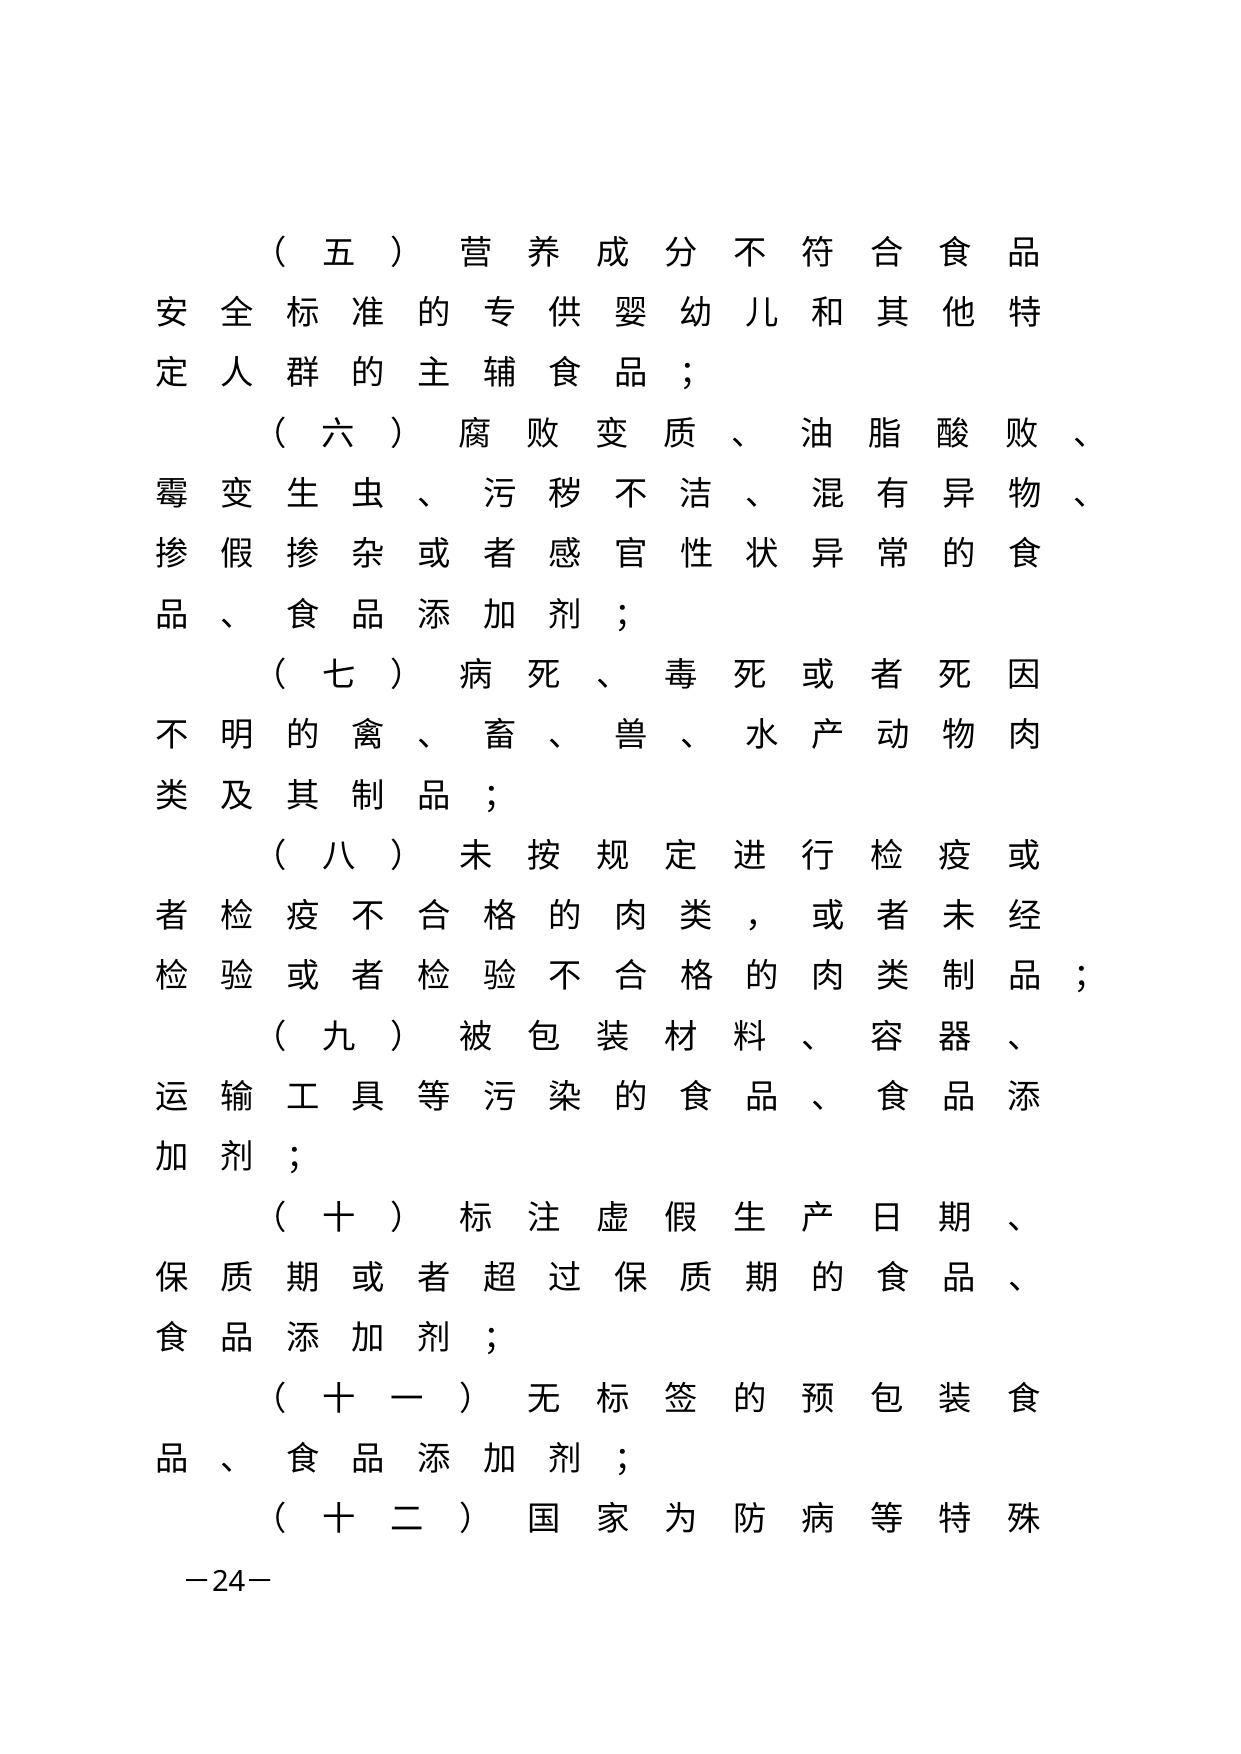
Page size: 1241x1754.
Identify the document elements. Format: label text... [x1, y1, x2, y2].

text （五）营养成分不符合食品安全标准的专供婴幼儿和其他特定人群的主辅食品； [155, 219, 1073, 400]
text （十二）国家为防病等特殊需要明令禁止生产经营的食品； [155, 1486, 1073, 1546]
text （七）病死、毒死或者死因不明的禽、畜、兽、水产动物肉类及其制品； [155, 642, 1073, 823]
text （十）标注虚假生产日期、保质期或者超过保质期的食品、食品添加剂； [155, 1184, 1073, 1365]
text （六）腐败变质、油脂酸败、霉变生虫、污秽不洁、混有异物、掺假掺杂或者感官性状异常的食品、食品添加剂； [155, 400, 1073, 642]
text （八）未按规定进行检疫或者检疫不合格的肉类，或者未经检验或者检验不合格的肉类制品； [155, 823, 1073, 1003]
text （十一）无标签的预包装食品、食品添加剂； [155, 1365, 1073, 1486]
text （九）被包装材料、容器、运输工具等污染的食品、食品添加剂； [155, 1003, 1073, 1184]
